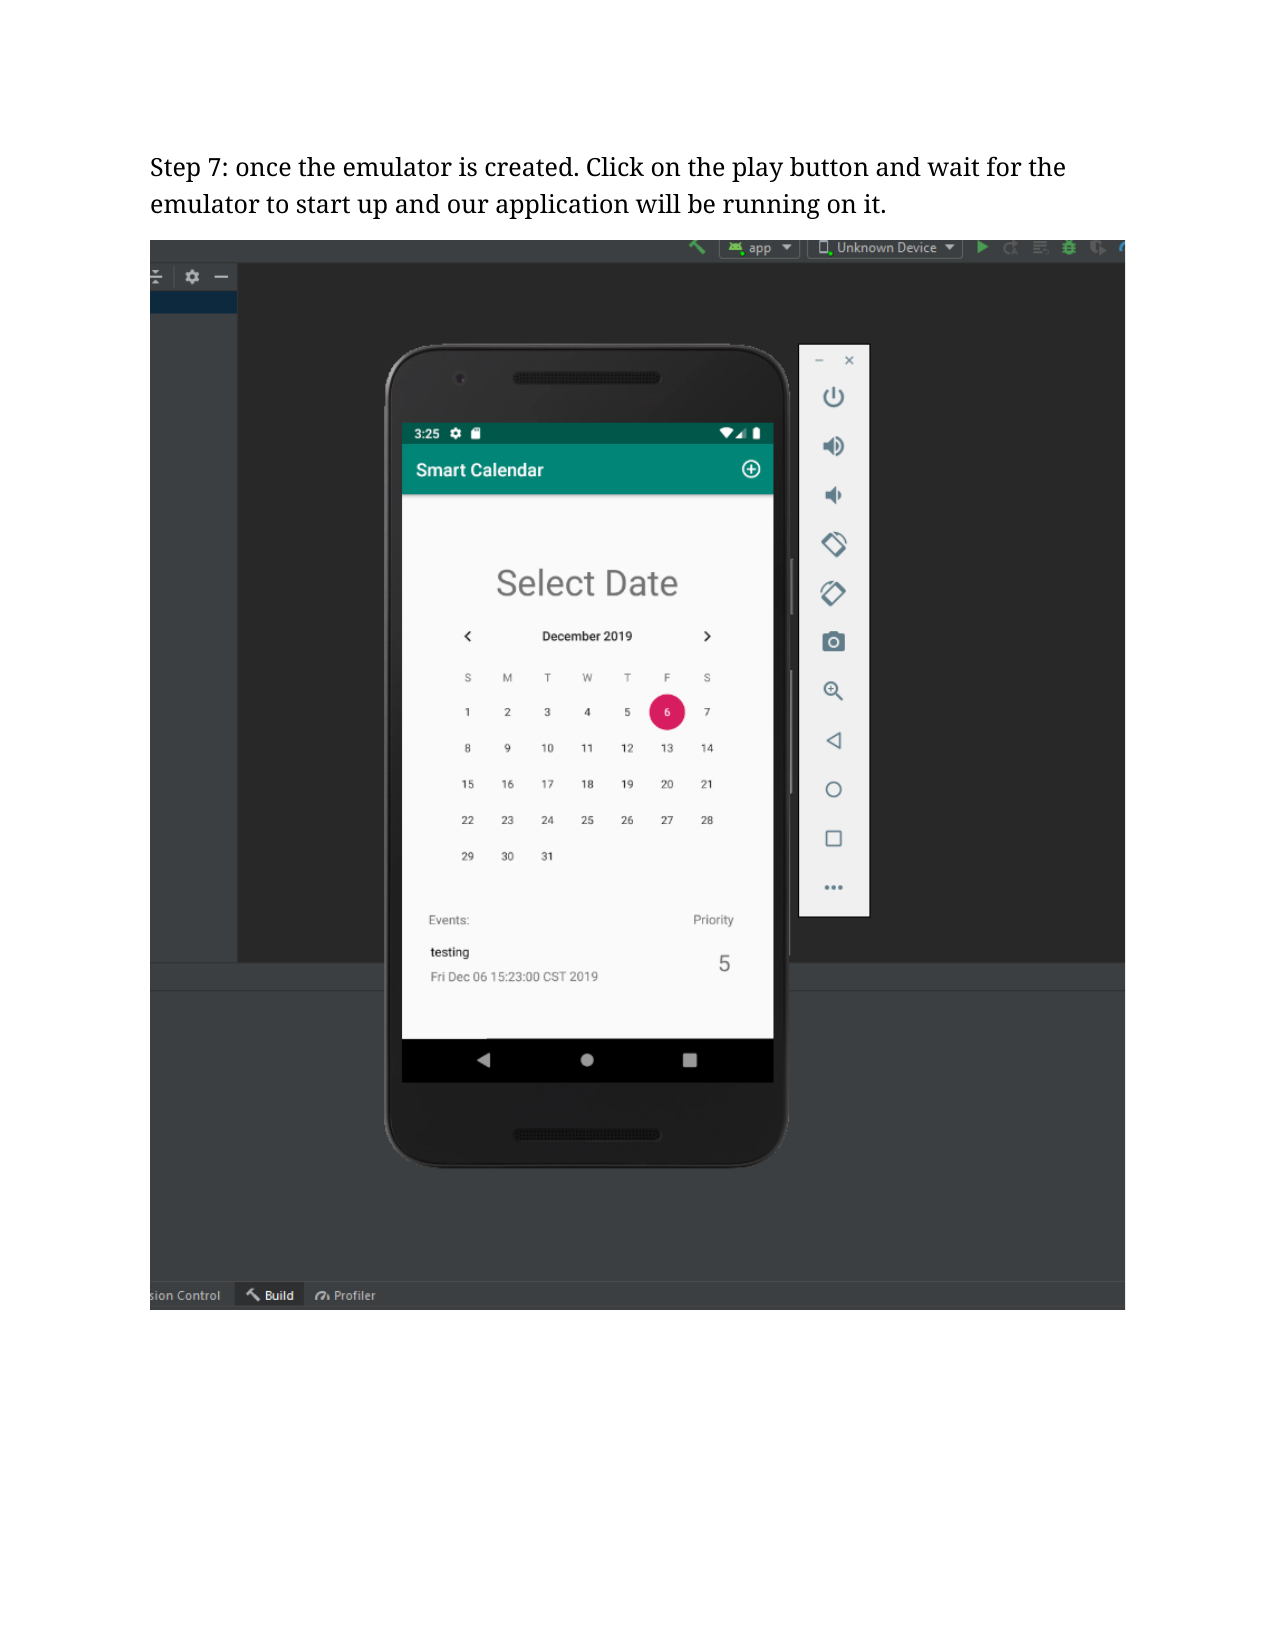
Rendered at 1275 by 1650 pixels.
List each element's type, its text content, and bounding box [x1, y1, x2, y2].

picture [150, 240, 1125, 1310]
text Step 7: once the emulator is created. Click on the play button and wait for the emulator to start up and our application will be running on it. [150, 150, 1125, 221]
